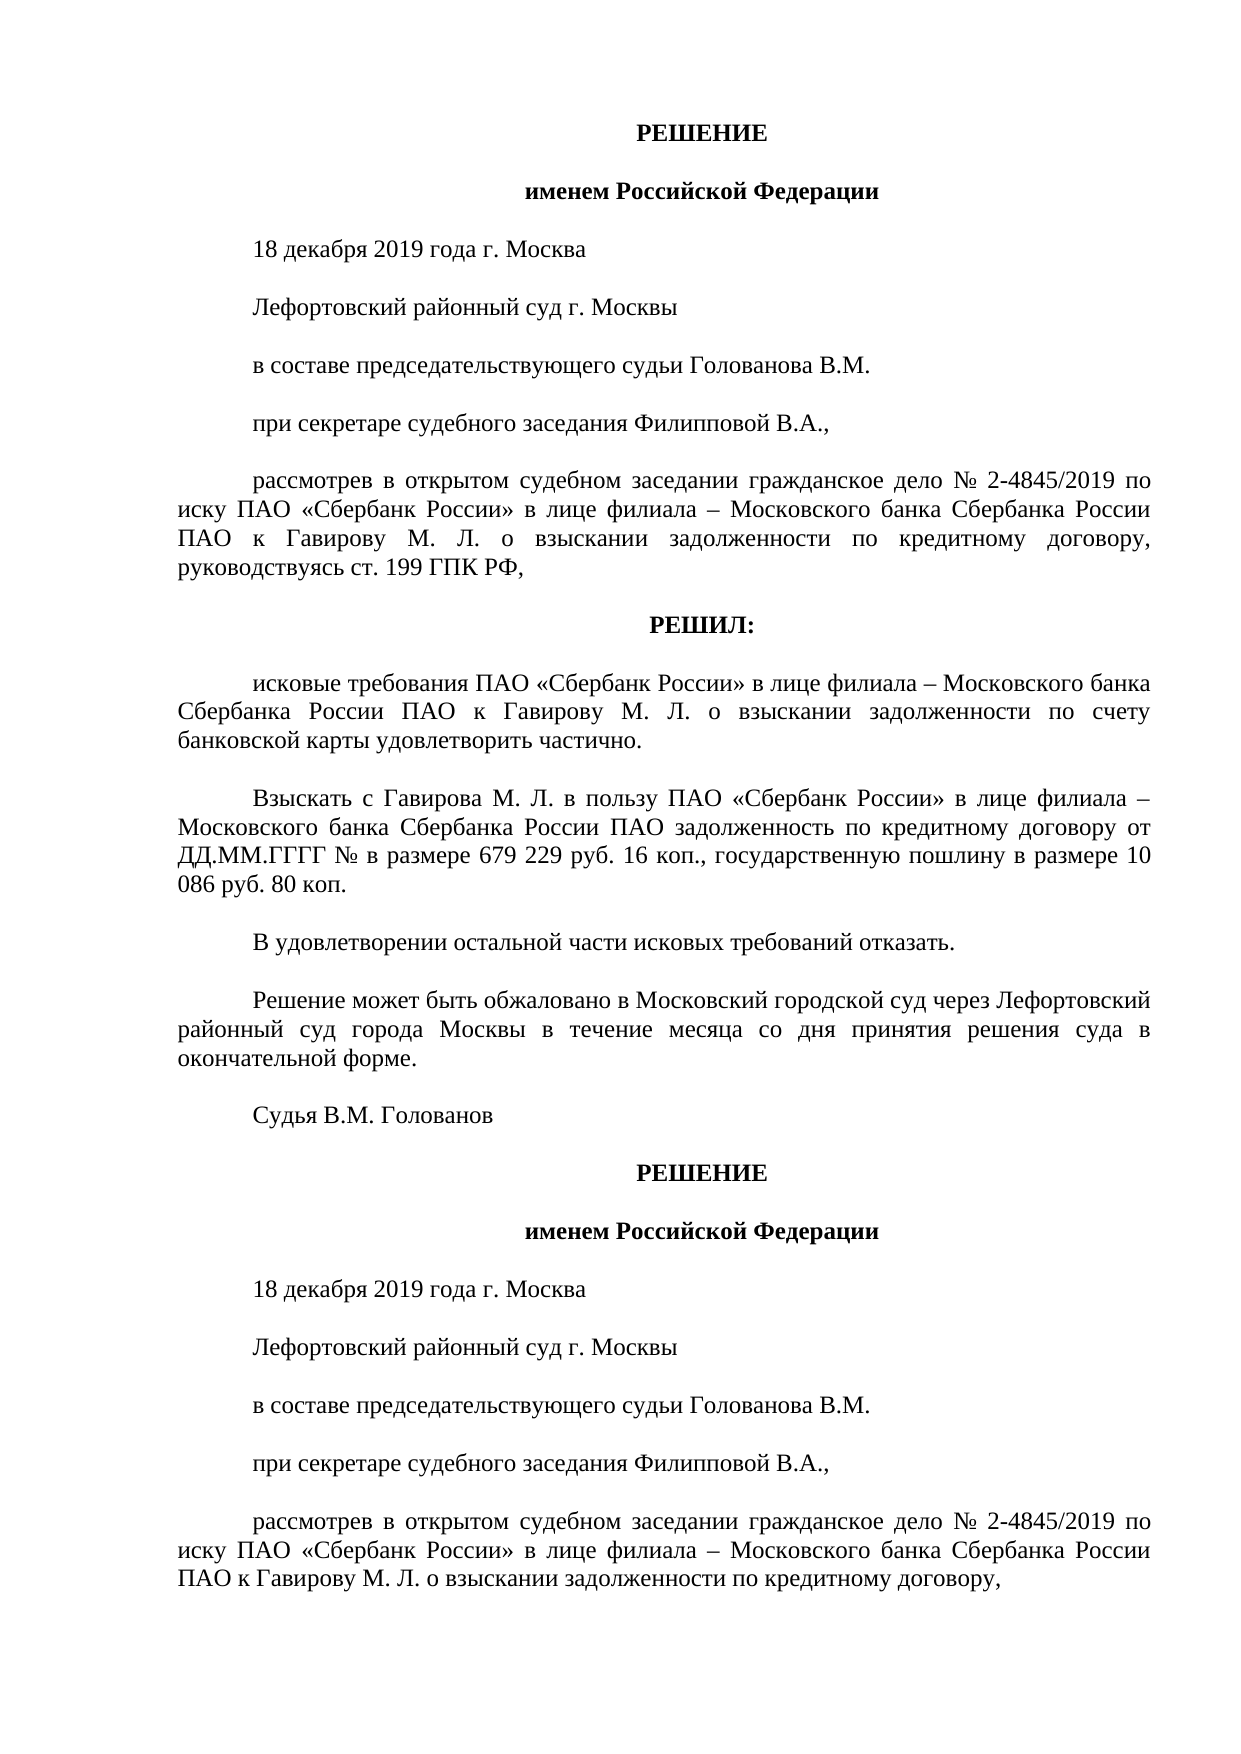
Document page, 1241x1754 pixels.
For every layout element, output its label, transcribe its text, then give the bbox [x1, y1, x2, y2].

text рассмотрев в открытом судебном заседании гражданское дело № 2-4845/2019 по иску ПАО «Сбербанк России» в лице филиала – Московского банка Сбербанка России ПАО к Гавирову М. Л. о взыскании задолженности по кредитному договору, [177, 1506, 1152, 1592]
text 18 декабря 2019 года г. Москва [177, 234, 1152, 263]
text Судья В.М. Голованов [177, 1101, 1152, 1129]
text рассмотрев в открытом судебном заседании гражданское дело № 2-4845/2019 по иску ПАО «Сбербанк России» в лице филиала – Московского банка Сбербанка России ПАО к Гавирову М. Л. о взыскании задолженности по кредитному договору, руководствуясь ст. 199 ГПК РФ, [177, 466, 1152, 581]
text Решение может быть обжаловано в Московский городской суд через Лефортовский районный суд города Москвы в течение месяца со дня принятия решения суда в окончательной форме. [177, 985, 1152, 1071]
text РЕШЕНИЕ [177, 1158, 1152, 1187]
text РЕШЕНИЕ [177, 118, 1152, 147]
text в составе председательствующего судьи Голованова В.М. [177, 350, 1152, 378]
text в составе председательствующего судьи Голованова В.М. [177, 1390, 1152, 1419]
text исковые требования ПАО «Сбербанк России» в лице филиала – Московского банка Сбербанка России ПАО к Гавирову М. Л. о взыскании задолженности по счету банковской карты удовлетворить частично. [177, 668, 1152, 754]
text Лефортовский районный суд г. Москвы [177, 292, 1152, 321]
text Взыскать с Гавирова М. Л. в пользу ПАО «Сбербанк России» в лице филиала – Московского банка Сбербанка России ПАО задолженность по кредитному договору от ДД.ММ.ГГГГ № в размере 679 229 руб. 16 коп., государственную пошлину в размере 10 086 руб. 80 коп. [177, 783, 1152, 898]
text именем Российской Федерации [177, 176, 1152, 205]
text Лефортовский районный суд г. Москвы [177, 1332, 1152, 1361]
text В удовлетворении остальной части исковых требований отказать. [177, 927, 1152, 956]
text при секретаре судебного заседания Филипповой В.А., [177, 408, 1152, 436]
text РЕШИЛ: [177, 610, 1152, 638]
text именем Российской Федерации [177, 1216, 1152, 1245]
text при секретаре судебного заседания Филипповой В.А., [177, 1448, 1152, 1477]
text 18 декабря 2019 года г. Москва [177, 1274, 1152, 1303]
